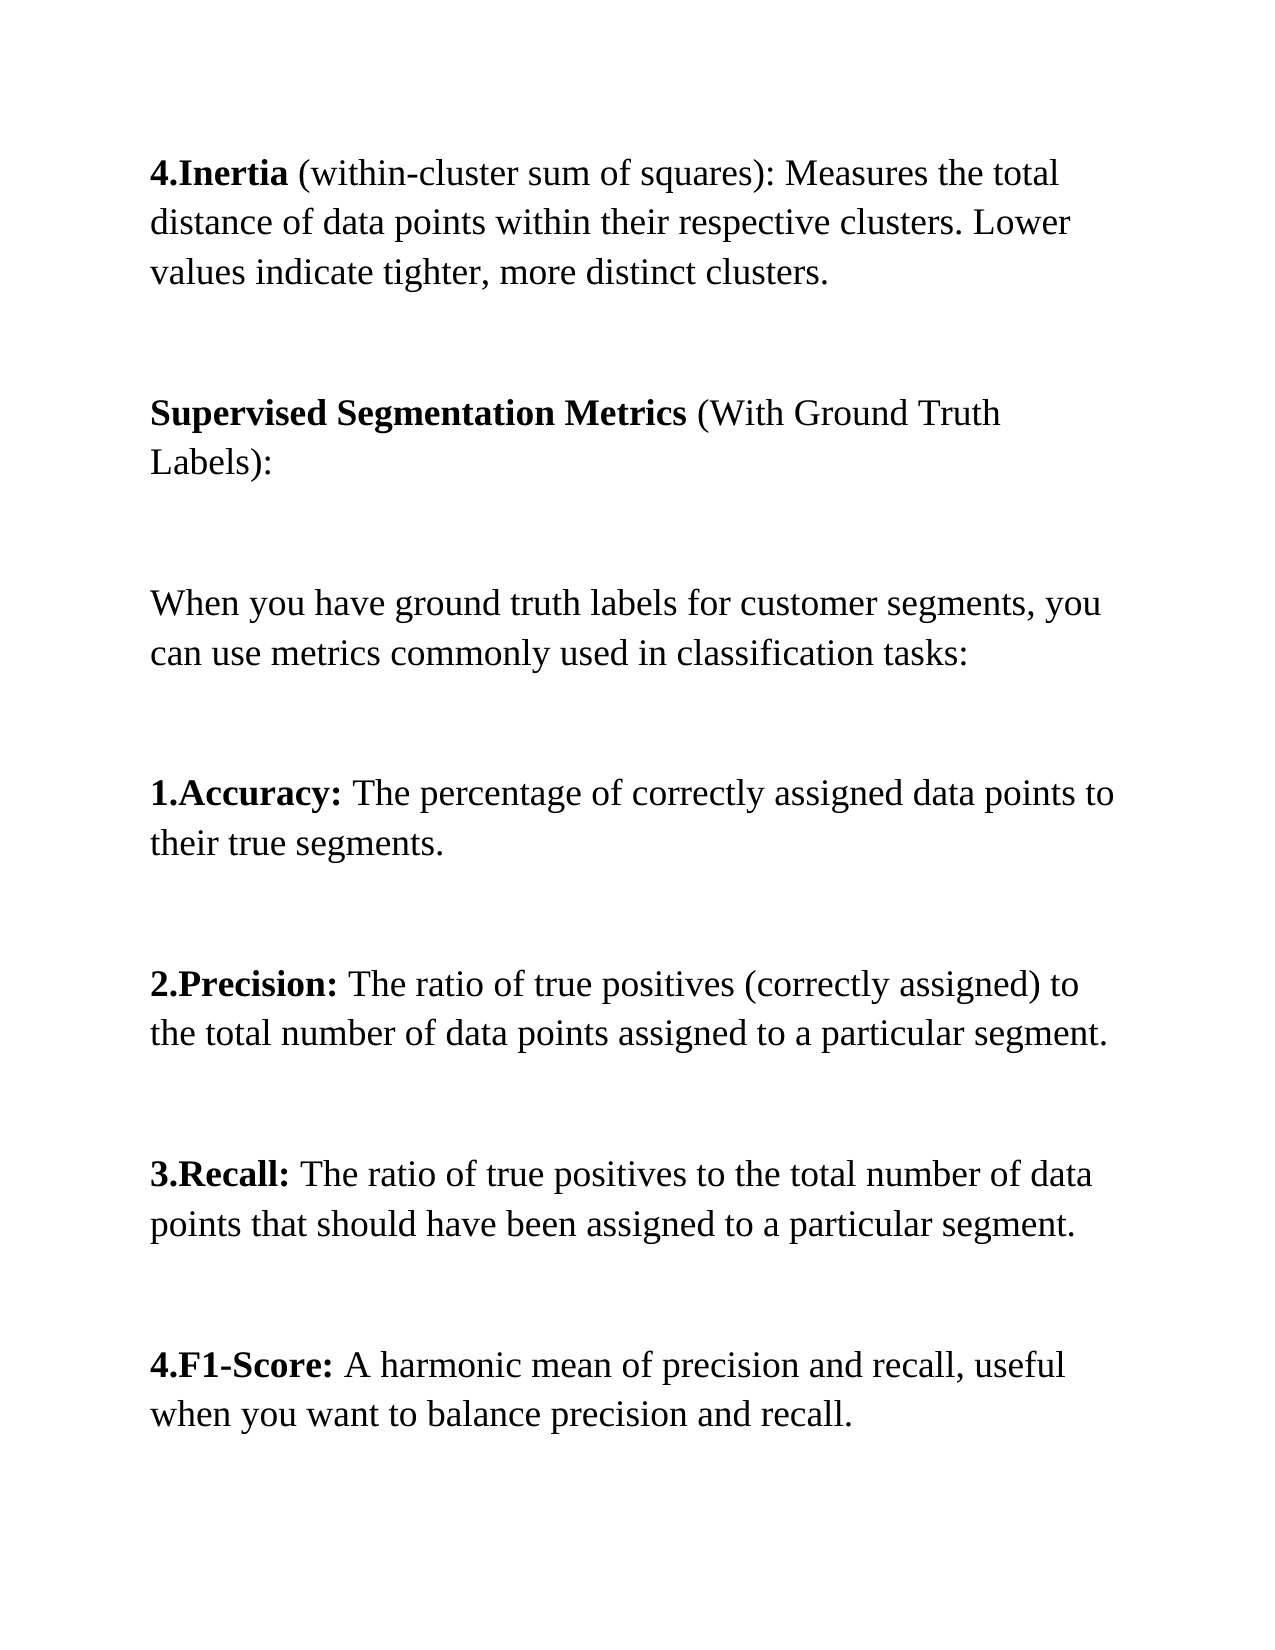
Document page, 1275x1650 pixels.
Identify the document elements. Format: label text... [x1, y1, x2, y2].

text 4.Inertia (within-cluster sum of squares): Measures the total distance of data points within their respective clusters. Lower values indicate tighter, more distinct clusters. [150, 150, 1125, 292]
text 4.F1-Score: A harmonic mean of precision and recall, useful when you want to balance precision and recall. [150, 1342, 1125, 1435]
text 2.Precision: The ratio of true positives (correctly assigned) to the total number of data points assigned to a particular segment. [150, 961, 1125, 1054]
text 3.Recall: The ratio of true positives to the total number of data points that should have been assigned to a particular segment. [150, 1152, 1125, 1244]
text Supervised Segmentation Metrics (With Ground Truth Labels): [150, 390, 1125, 483]
text When you have ground truth labels for customer segments, you can use metrics commonly used in classification tasks: [150, 580, 1125, 673]
text 1.Accuracy: The percentage of correctly assigned data points to their true segments. [150, 771, 1125, 863]
